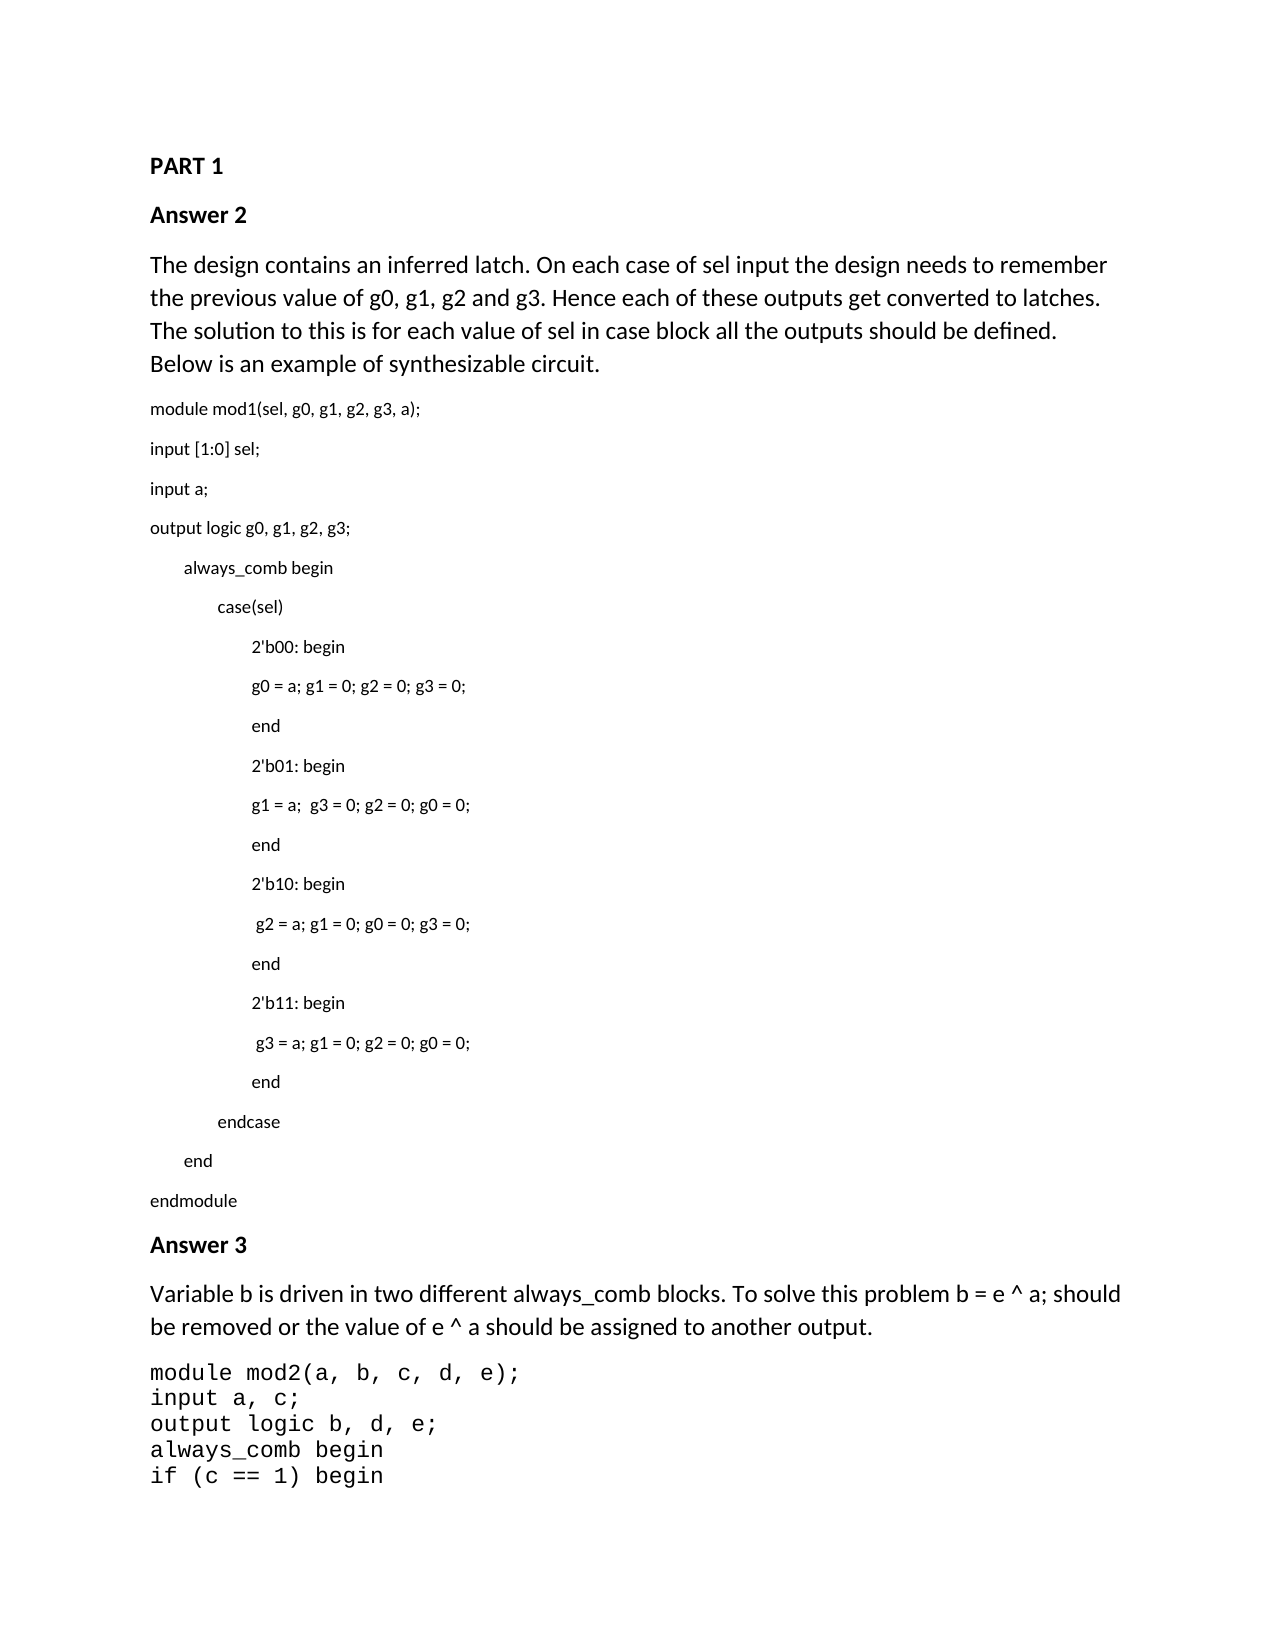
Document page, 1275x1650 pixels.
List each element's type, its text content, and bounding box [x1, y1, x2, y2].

text always_comb begin [150, 1439, 1125, 1464]
text g0 = a; g1 = 0; g2 = 0; g3 = 0; [150, 674, 1125, 697]
text 2'b01: begin [150, 754, 1125, 777]
text 2'b11: begin [150, 991, 1125, 1014]
text end [150, 952, 1125, 974]
text always_comb begin [150, 556, 1125, 579]
text Answer 3 [150, 1229, 1125, 1259]
text if (c == 1) begin [150, 1464, 1125, 1491]
text input [1:0] sel; [150, 437, 1125, 460]
text endcase [150, 1110, 1125, 1133]
text g2 = a; g1 = 0; g0 = 0; g3 = 0; [150, 912, 1125, 935]
text 2'b00: begin [150, 635, 1125, 658]
text endmodule [150, 1189, 1125, 1212]
text Variable b is driven in two different always_comb blocks. To solve this problem b = e ^ a; should be removed or the value of e ^ a should be assigned to another output. [150, 1278, 1125, 1342]
text output logic g0, g1, g2, g3; [150, 516, 1125, 539]
text output logic b, d, e; [150, 1413, 1125, 1439]
text module mod2(a, b, c, d, e); [150, 1361, 1125, 1387]
text end [150, 833, 1125, 856]
text input a; [150, 477, 1125, 499]
text The design contains an inferred latch. On each case of sel input the design needs to remember the previous value of g0, g1, g2 and g3. Hence each of these outputs get converted to latches. The solution to this is for each value of sel in case block all the outputs should be defined. Below is an example of synthesizable circuit. [150, 249, 1125, 378]
text input a, c; [150, 1387, 1125, 1413]
text 2'b10: begin [150, 872, 1125, 895]
text end [150, 1070, 1125, 1093]
text end [150, 714, 1125, 737]
text end [150, 1149, 1125, 1172]
text module mod1(sel, g0, g1, g2, g3, a); [150, 397, 1125, 420]
text Answer 2 [150, 199, 1125, 230]
text case(sel) [150, 595, 1125, 618]
text PART 1 [150, 150, 1125, 181]
text g3 = a; g1 = 0; g2 = 0; g0 = 0; [150, 1031, 1125, 1054]
text g1 = a; g3 = 0; g2 = 0; g0 = 0; [150, 793, 1125, 816]
